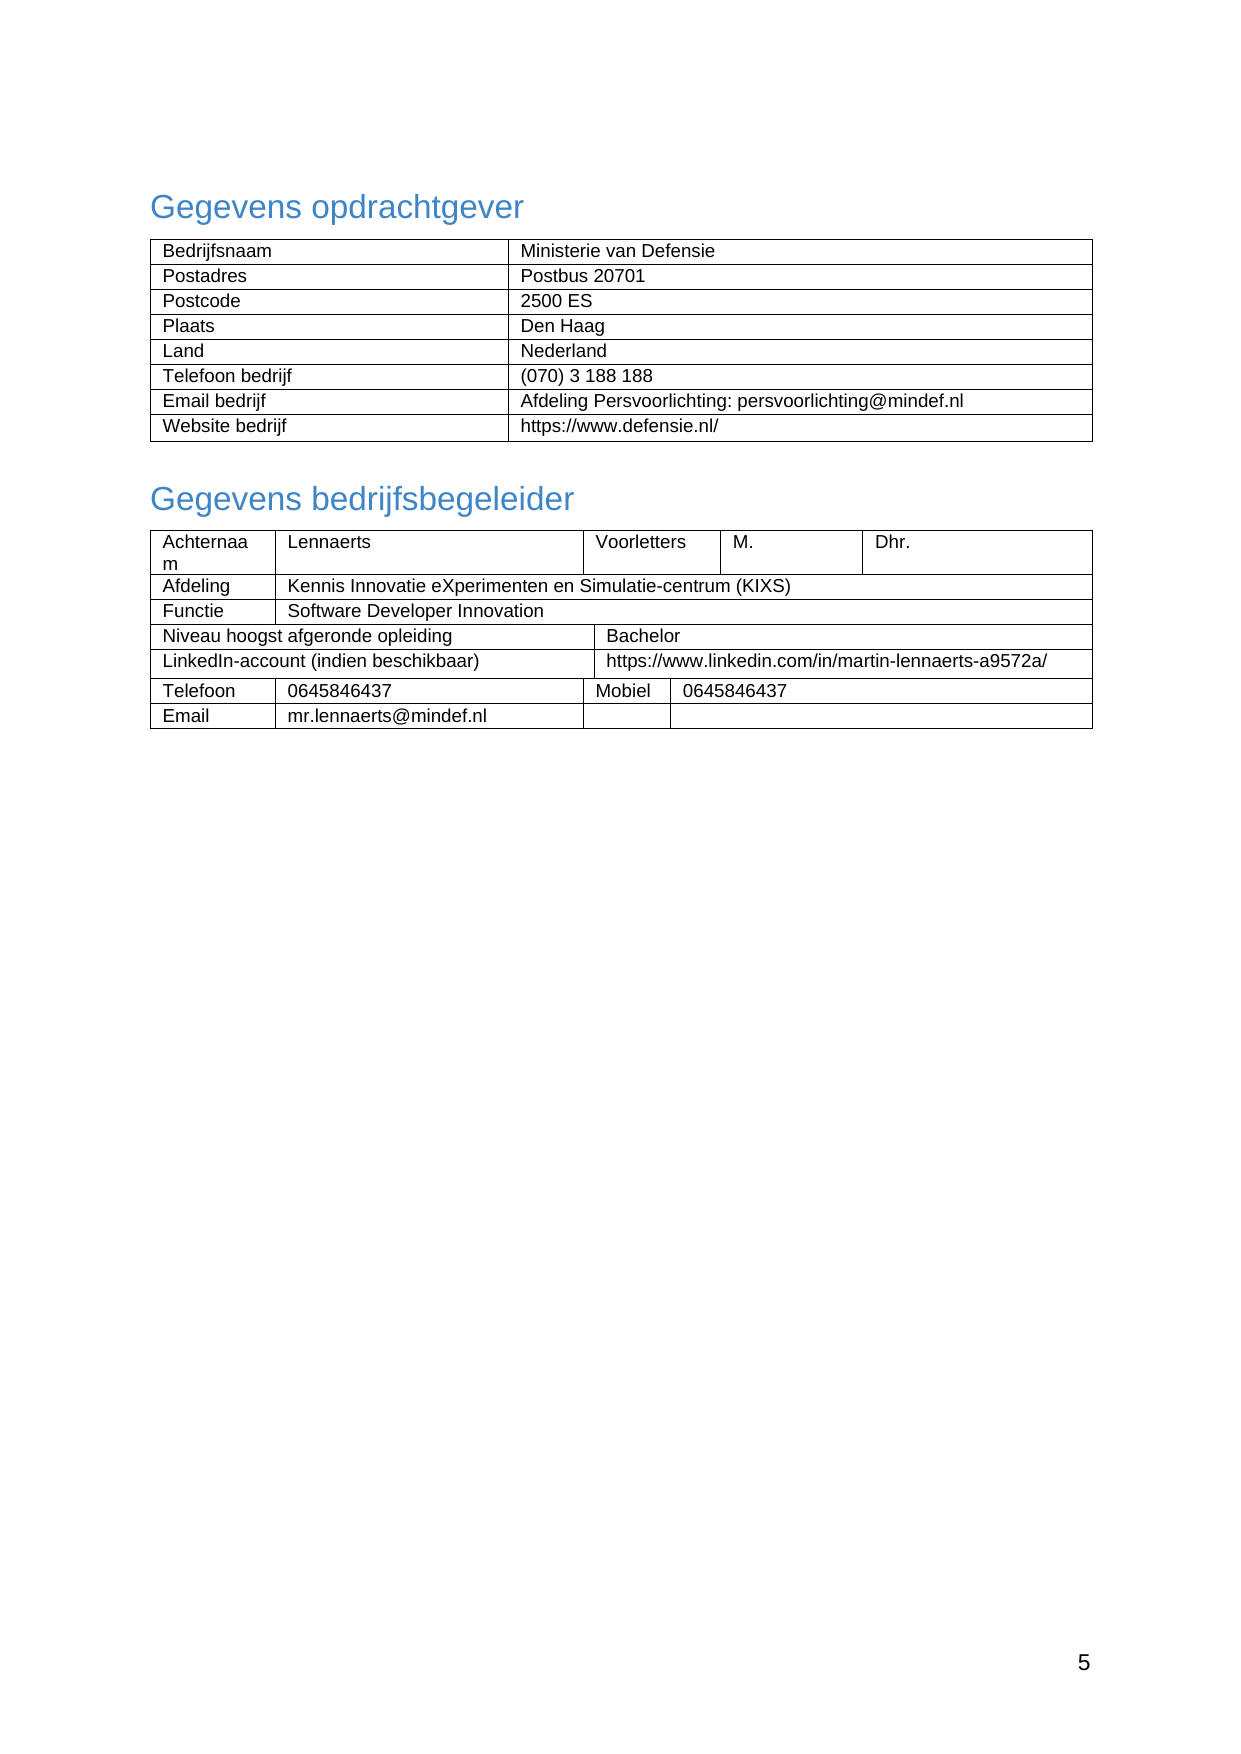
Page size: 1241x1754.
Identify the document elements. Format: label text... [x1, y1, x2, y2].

table_cell Email [151, 704, 275, 728]
table_cell LinkedIn-account (indien beschikbaar) [151, 650, 594, 678]
table_cell [584, 704, 670, 728]
table_header M. [721, 531, 862, 574]
table_header Voorletters [584, 531, 720, 574]
table_cell Email bedrijf [151, 390, 508, 413]
table_cell Land [151, 340, 508, 363]
table_cell mr.lennaerts@mindef.nl [276, 704, 583, 728]
table_cell Kennis Innovatie eXperimenten en Simulatie-centrum (KIXS) [276, 575, 1092, 599]
table_cell Postbus 20701 [509, 265, 1092, 288]
table_cell Postadres [151, 265, 508, 288]
table_cell https://www.defensie.nl/ [509, 415, 1092, 441]
table_cell Functie [151, 600, 275, 624]
table_header Lennaerts [276, 531, 583, 574]
table_cell https://www.linkedin.com/in/martin-lennaerts-a9572a/ [595, 650, 1092, 678]
table_cell Afdeling Persvoorlichting: persvoorlichting@mindef.nl [509, 390, 1092, 413]
table_cell Den Haag [509, 315, 1092, 338]
table_header Ministerie van Defensie [509, 240, 1092, 263]
subtitle Gegevens opdrachtgever [150, 187, 1090, 226]
table_cell Mobiel [584, 679, 670, 703]
table_cell Afdeling [151, 575, 275, 599]
table_cell 0645846437 [276, 679, 583, 703]
table_cell Telefoon [151, 679, 275, 703]
table_cell Telefoon bedrijf [151, 365, 508, 388]
table_header Achternaam [151, 531, 275, 574]
table_cell Niveau hoogst afgeronde opleiding [151, 625, 594, 649]
table_cell [671, 704, 1092, 728]
table_header Dhr. [863, 531, 1092, 574]
table_cell 2500 ES [509, 290, 1092, 313]
table_cell Plaats [151, 315, 508, 338]
table_header Bedrijfsnaam [151, 240, 508, 263]
table_cell Nederland [509, 340, 1092, 363]
table_cell (070) 3 188 188 [509, 365, 1092, 388]
table_cell Software Developer Innovation [276, 600, 1092, 624]
subtitle Gegevens bedrijfsbegeleider [150, 479, 1090, 517]
table_cell 0645846437 [671, 679, 1092, 703]
table_cell Website bedrijf [151, 415, 508, 441]
table_cell Postcode [151, 290, 508, 313]
table_cell Bachelor [595, 625, 1092, 649]
